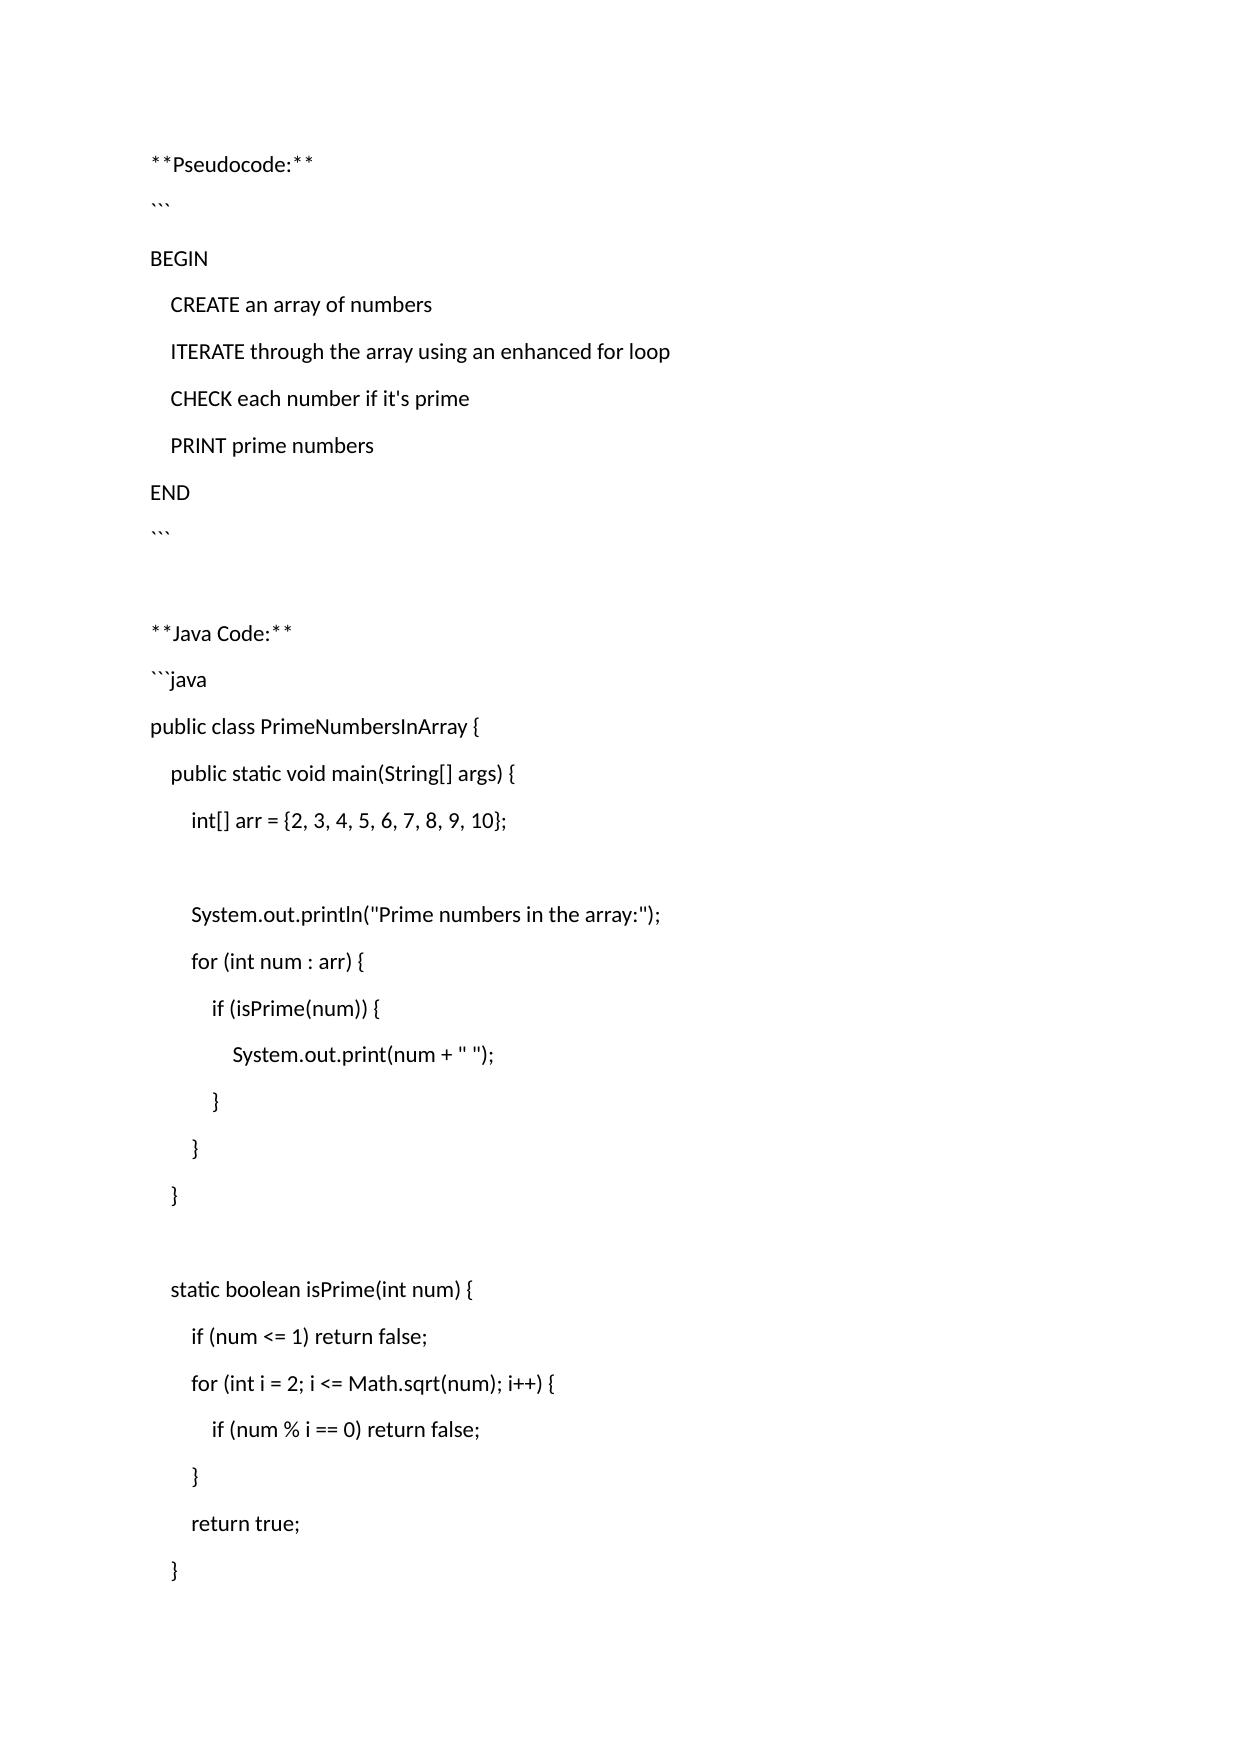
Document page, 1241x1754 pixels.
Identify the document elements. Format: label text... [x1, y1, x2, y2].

text static boolean isPrime(int num) { [150, 1275, 1090, 1303]
text CHECK each number if it's prime [150, 384, 1090, 412]
text public static void main(String[] args) { [150, 759, 1090, 787]
text **Java Code:** [150, 619, 1090, 647]
text PRINT prime numbers [150, 431, 1090, 459]
text } [150, 1556, 1090, 1584]
text } [150, 1181, 1090, 1209]
text int[] arr = {2, 3, 4, 5, 6, 7, 8, 9, 10}; [150, 806, 1090, 834]
text for (int i = 2; i <= Math.sqrt(num); i++) { [150, 1369, 1090, 1397]
text public class PrimeNumbersInArray { [150, 712, 1090, 741]
text if (num <= 1) return false; [150, 1322, 1090, 1350]
text ITERATE through the array using an enhanced for loop [150, 337, 1090, 366]
text } [150, 1134, 1090, 1162]
text END [150, 478, 1090, 506]
text BEGIN [150, 244, 1090, 272]
text **Pseudocode:** [150, 150, 1090, 178]
text if (num % i == 0) return false; [150, 1416, 1090, 1444]
text for (int num : arr) { [150, 947, 1090, 975]
text CREATE an array of numbers [150, 291, 1090, 319]
text ```java [150, 666, 1090, 694]
text ``` [150, 197, 1090, 225]
text ``` [150, 525, 1090, 553]
text if (isPrime(num)) { [150, 994, 1090, 1022]
text System.out.println("Prime numbers in the array:"); [150, 900, 1090, 928]
text } [150, 1087, 1090, 1116]
text System.out.print(num + " "); [150, 1041, 1090, 1069]
text } [150, 1462, 1090, 1491]
text return true; [150, 1509, 1090, 1537]
